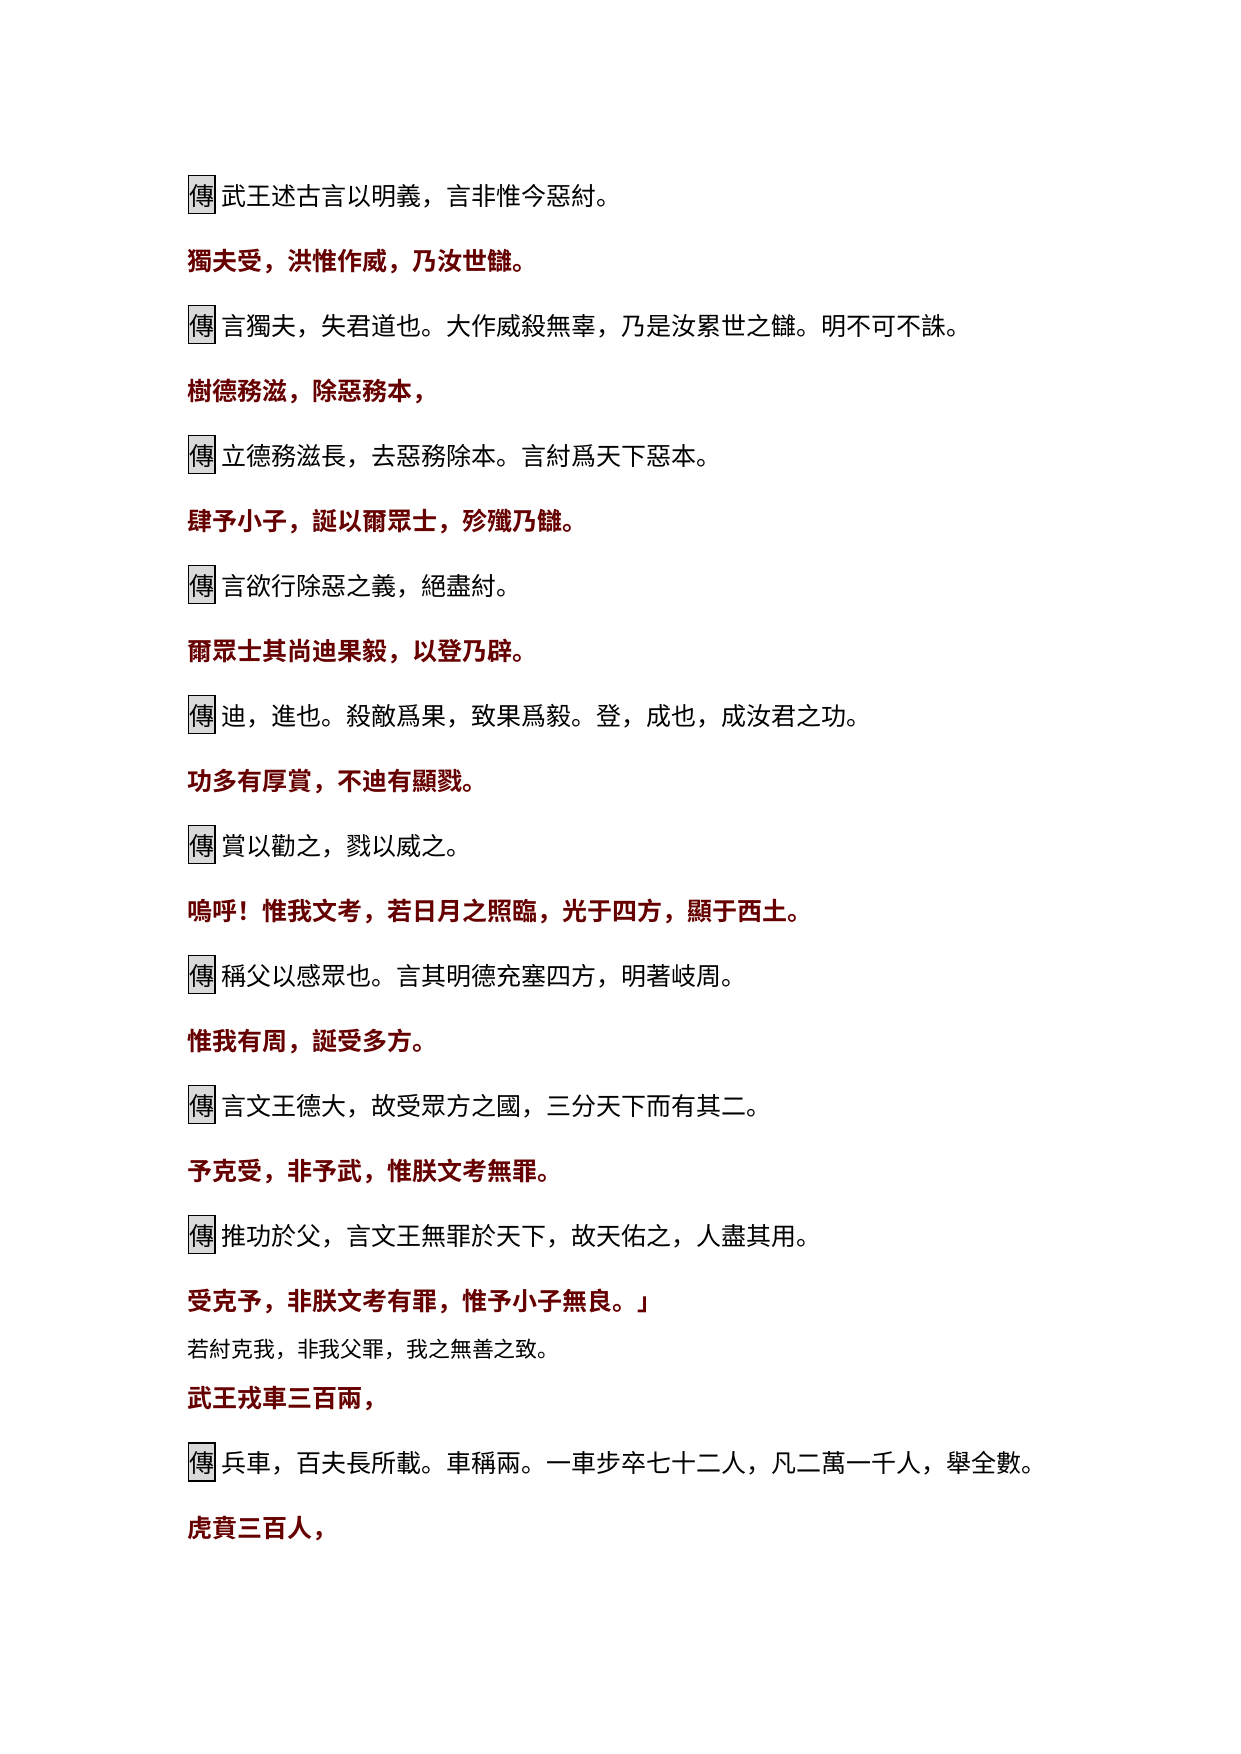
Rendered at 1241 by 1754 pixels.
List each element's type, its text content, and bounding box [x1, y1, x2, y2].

text 傳 推功於父，言文王無罪於天下，故天佑之，人盡其用。 [187, 1202, 1053, 1267]
text 爾眾士其尚迪果毅，以登乃辟。 [187, 617, 1053, 682]
text 武王戎車三百兩， [187, 1364, 1053, 1429]
text 予克受，非予武，惟朕文考無罪。 [187, 1137, 1053, 1202]
text 受克予，非朕文考有罪，惟予小子無良。」 [187, 1267, 1053, 1332]
text 獨夫受，洪惟作威，乃汝世讎。 [187, 227, 1053, 292]
text 樹德務滋，除惡務本， [187, 357, 1053, 422]
text 傳 武王述古言以明義，言非惟今惡紂。 [187, 162, 1053, 227]
text 傳 言文王德大，故受眾方之國，三分天下而有其二。 [187, 1072, 1053, 1137]
text 若紂克我，非我父罪，我之無善之致。 [187, 1332, 1053, 1364]
text 傳 言獨夫，失君道也。大作威殺無辜，乃是汝累世之讎。明不可不誅。 [187, 292, 1053, 357]
text 傳 兵車，百夫長所載。車稱兩。一車步卒七十二人，凡二萬一千人，舉全數。 [187, 1429, 1053, 1494]
text 肆予小子，誕以爾眾士，殄殲乃讎。 [187, 487, 1053, 552]
text 傳 言欲行除惡之義，絕盡紂。 [187, 552, 1053, 617]
text 惟我有周，誕受多方。 [187, 1007, 1053, 1072]
text 傳 稱父以感眾也。言其明德充塞四方，明著岐周。 [187, 942, 1053, 1007]
text 虎賁三百人， [187, 1494, 1053, 1559]
text 功多有厚賞，不迪有顯戮。 [187, 747, 1053, 812]
text 傳 立德務滋長，去惡務除本。言紂爲天下惡本。 [187, 422, 1053, 487]
text 傳 賞以勸之，戮以威之。 [187, 812, 1053, 877]
text 嗚呼！惟我文考，若日月之照臨，光于四方，顯于西土。 [187, 877, 1053, 942]
text 傳 迪，進也。殺敵爲果，致果爲毅。登，成也，成汝君之功。 [187, 682, 1053, 747]
